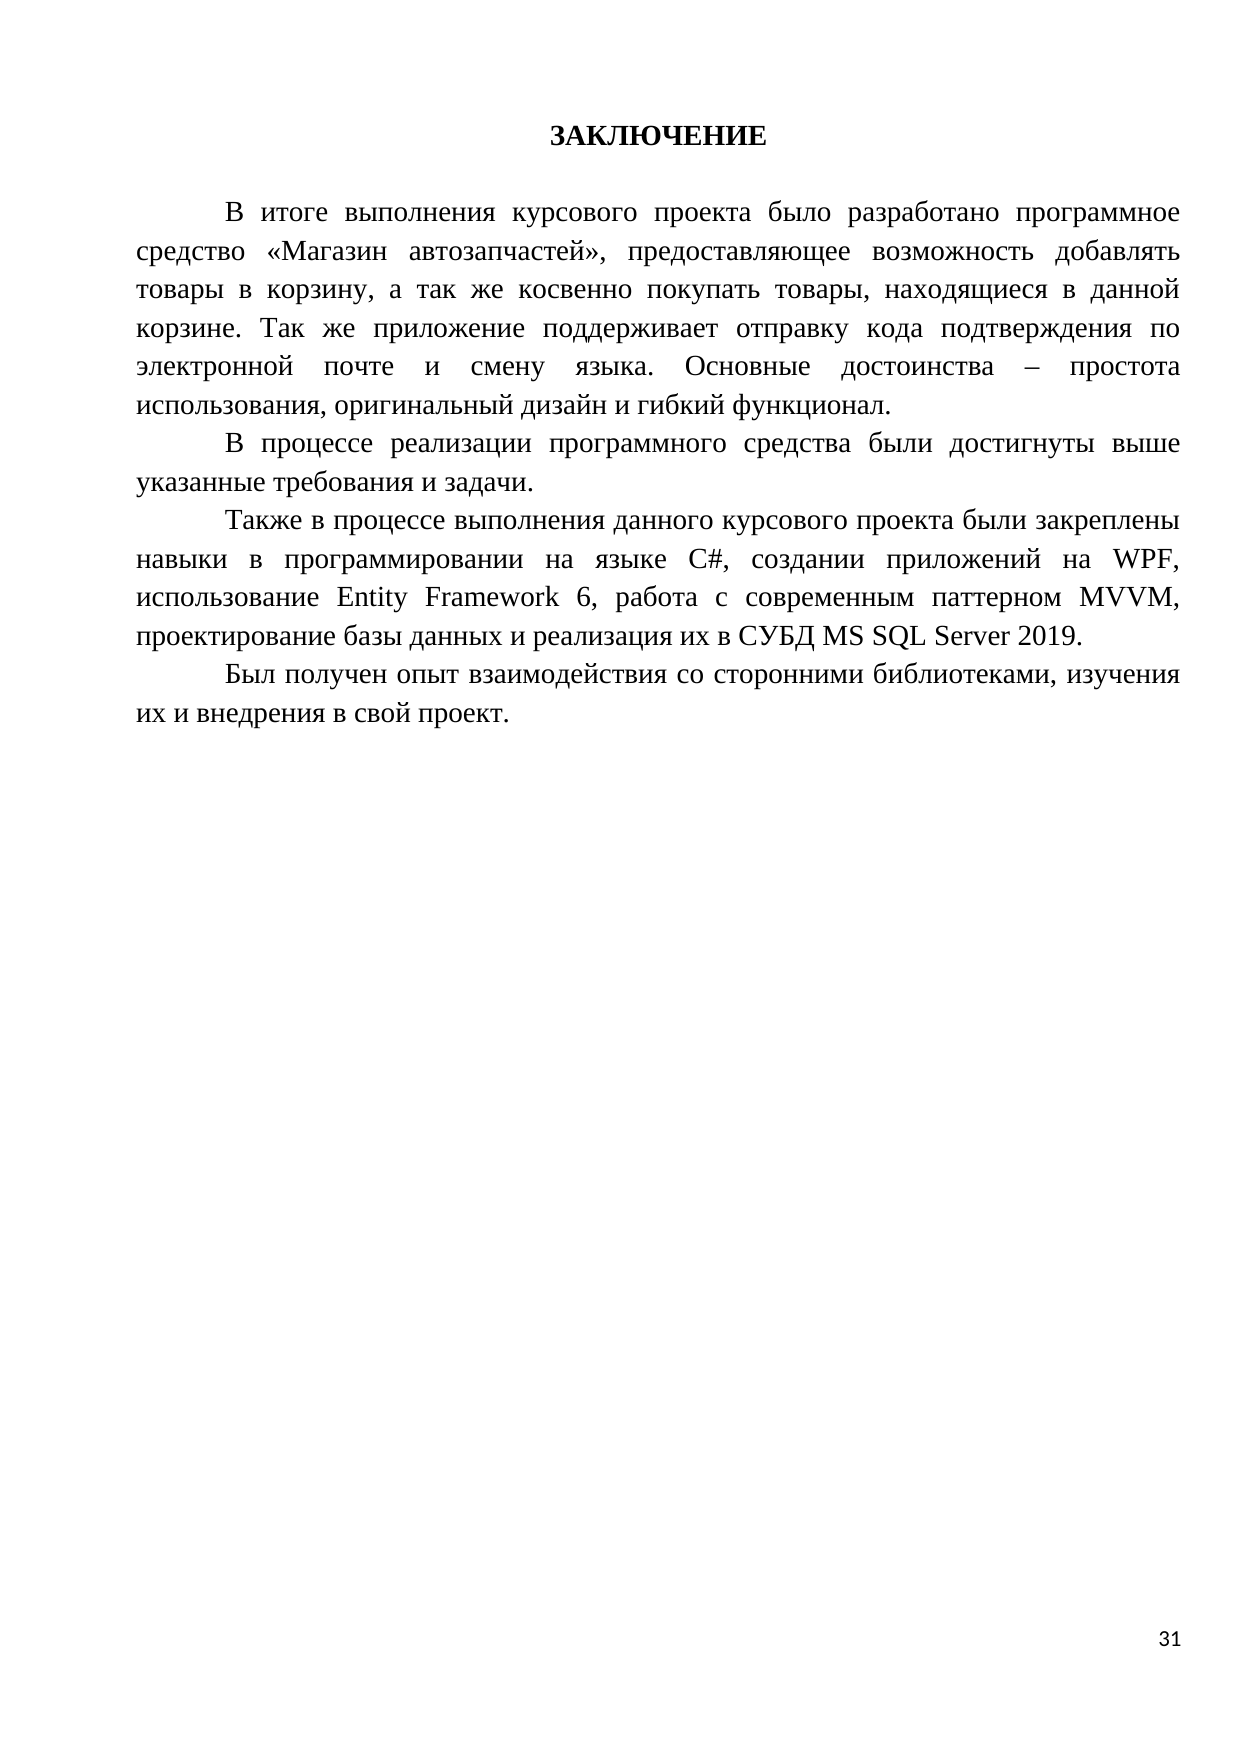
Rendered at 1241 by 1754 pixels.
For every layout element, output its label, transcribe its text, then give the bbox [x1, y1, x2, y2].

subtitle ЗАКЛЮЧЕНИЕ [136, 118, 1181, 152]
text В процессе реализации программного средства были достигнуты выше указанные требования и задачи. [136, 425, 1181, 497]
text Был получен опыт взаимодействия со сторонними библиотеками, изучения их и внедрения в свой проект. [136, 657, 1181, 729]
text В итоге выполнения курсового проекта было разработано программное средство «Магазин автозапчастей», предоставляющее возможность добавлять товары в корзину, а так же косвенно покупать товары, находящиеся в данной корзине. Так же приложение поддерживает отправку кода подтверждения по электронной почте и смену языка. Основные достоинства – простота использования, оригинальный дизайн и гибкий функционал. [136, 194, 1181, 420]
text Также в процессе выполнения данного курсового проекта были закреплены навыки в программировании на языке C#, создании приложений на WPF, использование Entity Framework 6, работа с современным паттерном MVVM, проектирование базы данных и реализация их в СУБД MS SQL Server 2019. [136, 502, 1181, 652]
